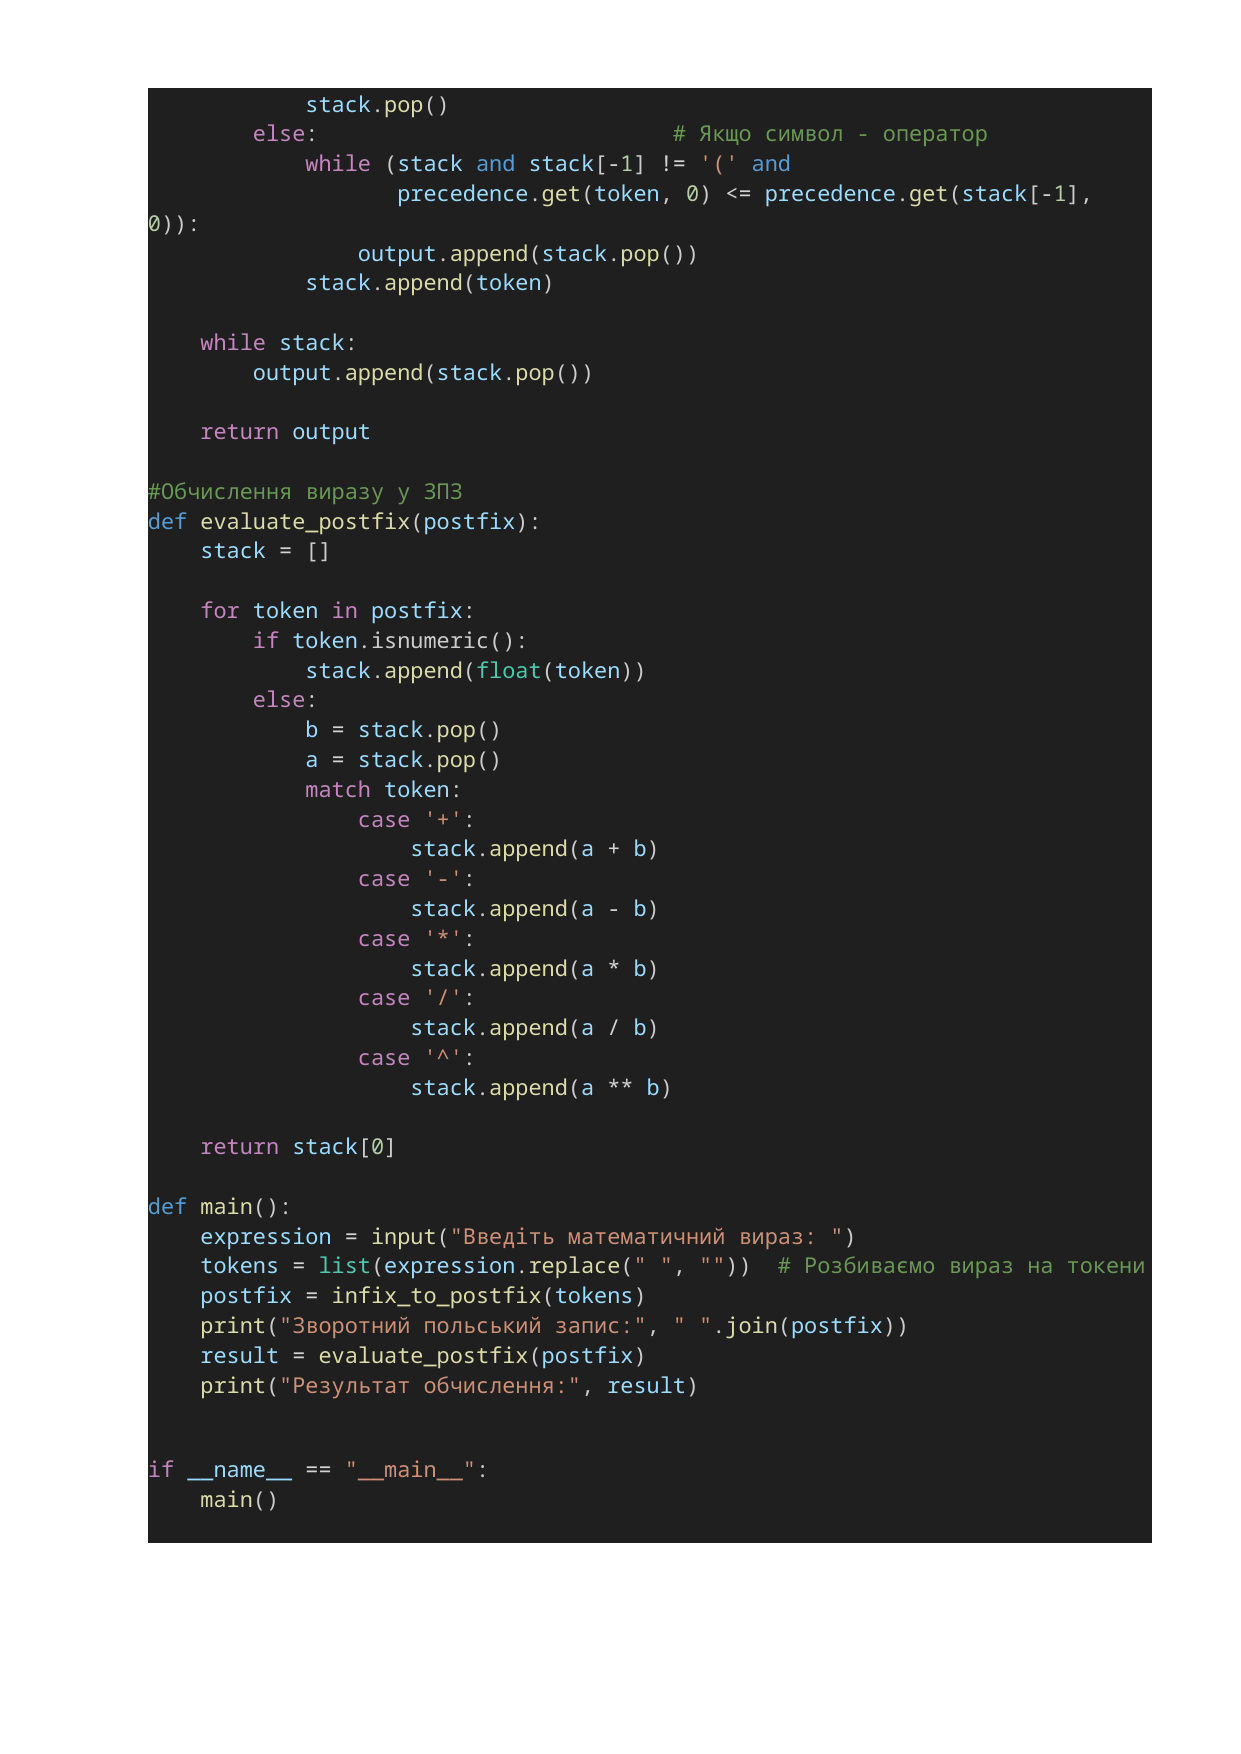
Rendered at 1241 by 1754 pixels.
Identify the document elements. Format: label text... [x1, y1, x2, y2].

text return output [148, 416, 1152, 446]
text if token.isnumeric(): [148, 625, 1152, 654]
text tokens = list(expression.replace(" ", "")) # Розбиваємо вираз на токени [148, 1250, 1152, 1280]
text case '+': [148, 803, 1152, 833]
text expression = input("Введіть математичний вираз: ") [148, 1221, 1152, 1250]
text stack.append(a - b) [148, 893, 1152, 923]
text #Обчислення виразу у ЗПЗ [148, 476, 1152, 506]
text stack = [] [148, 535, 1152, 565]
text print("Зворотний польський запис:", " ".join(postfix)) [148, 1310, 1152, 1340]
text else: [148, 684, 1152, 714]
text b = stack.pop() [148, 714, 1152, 744]
text output.append(stack.pop()) [148, 357, 1152, 386]
text while (stack and stack[-1] != '(' and [148, 148, 1152, 178]
text postfix = infix_to_postfix(tokens) [148, 1280, 1152, 1310]
text result = evaluate_postfix(postfix) [148, 1340, 1152, 1369]
text for token in postfix: [148, 595, 1152, 625]
text stack.append(float(token)) [148, 654, 1152, 684]
text case '-': [148, 863, 1152, 893]
text stack.append(token) [148, 267, 1152, 297]
text main() [148, 1484, 1152, 1514]
text stack.append(a * b) [148, 952, 1152, 982]
text case '^': [148, 1042, 1152, 1072]
text output.append(stack.pop()) [148, 237, 1152, 267]
text case '*': [148, 923, 1152, 952]
text def main(): [148, 1191, 1152, 1221]
text return stack[0] [148, 1131, 1152, 1161]
text if __name__ == "__main__": [148, 1454, 1152, 1484]
text else: # Якщо символ - оператор [148, 118, 1152, 148]
text case '/': [148, 982, 1152, 1012]
text stack.append(a / b) [148, 1012, 1152, 1042]
text def evaluate_postfix(postfix): [148, 506, 1152, 535]
text stack.append(a ** b) [148, 1072, 1152, 1101]
text stack.append(a + b) [148, 833, 1152, 863]
text print("Результат обчислення:", result) [148, 1369, 1152, 1399]
text a = stack.pop() [148, 744, 1152, 774]
text match token: [148, 774, 1152, 803]
text while stack: [148, 327, 1152, 357]
text stack.pop() [148, 88, 1152, 118]
text precedence.get(token, 0) <= precedence.get(stack[-1], 0)): [148, 178, 1152, 237]
